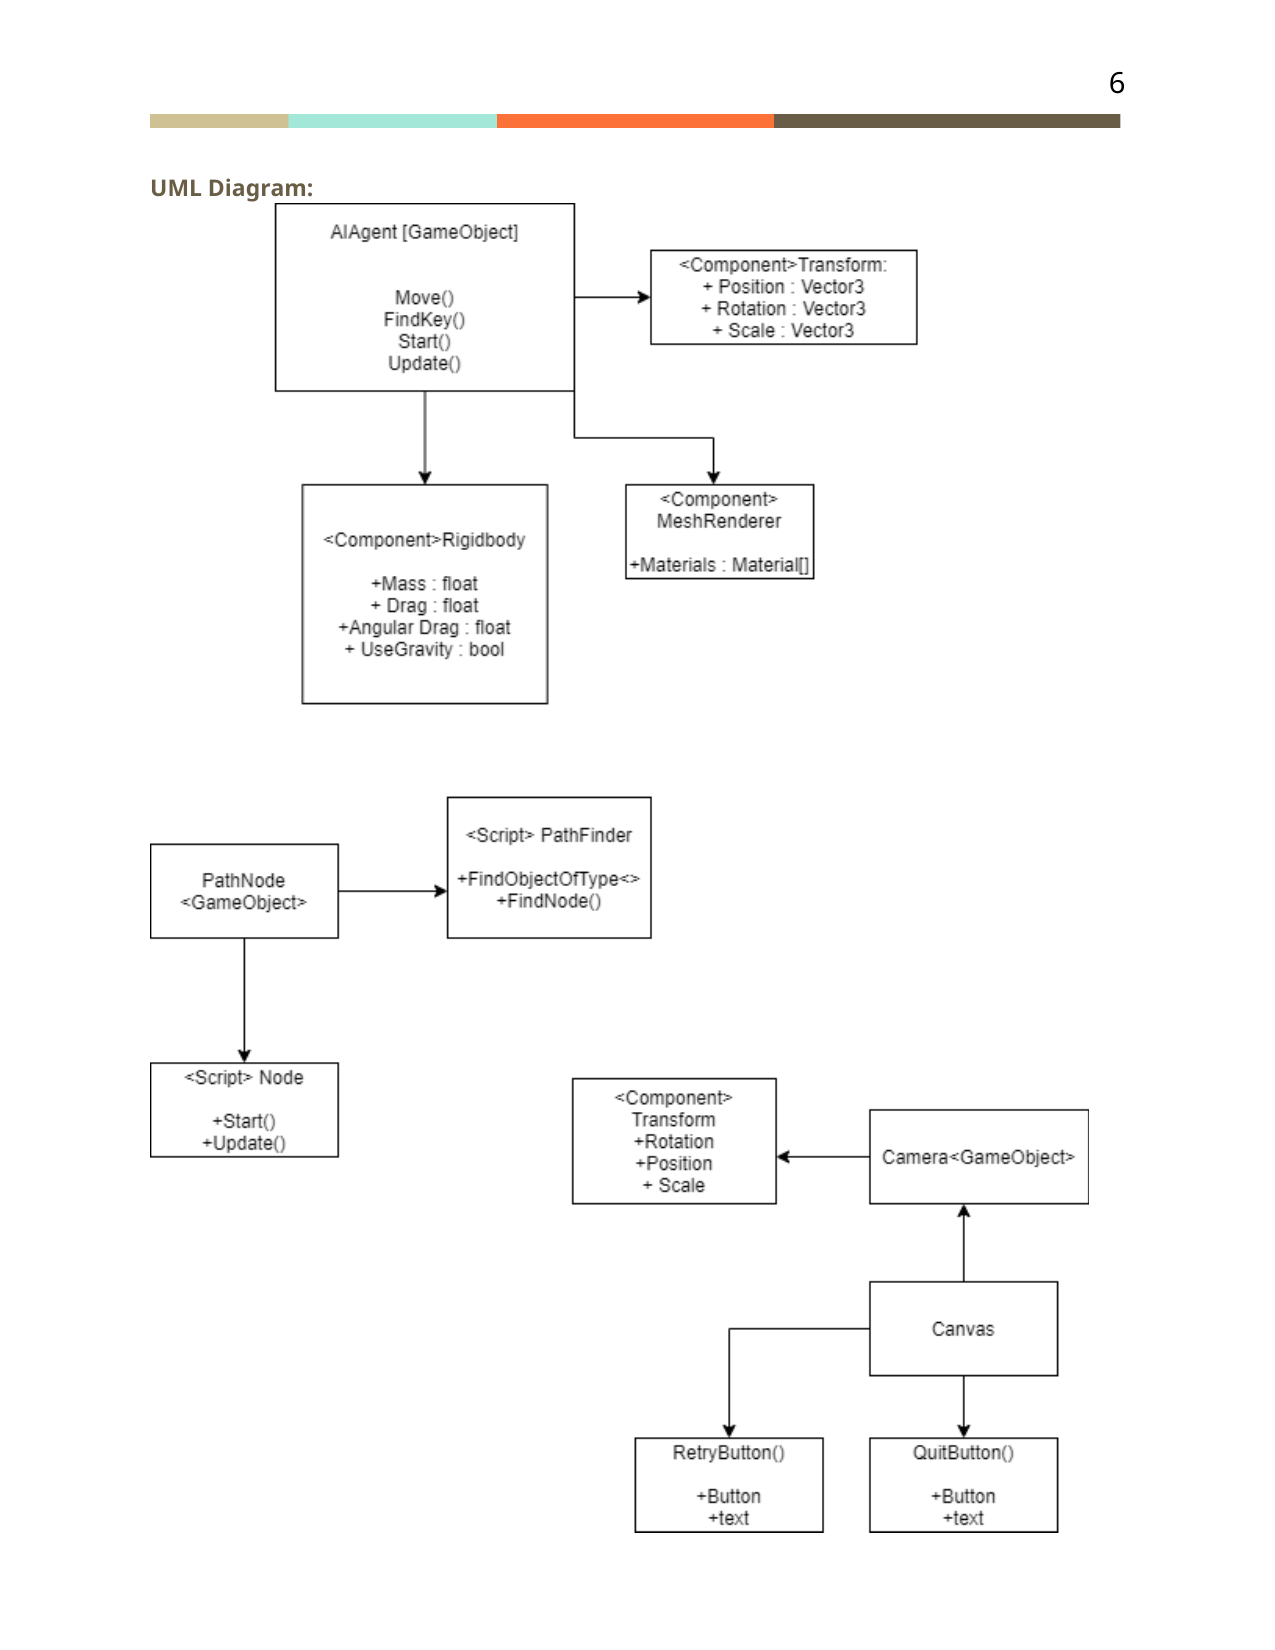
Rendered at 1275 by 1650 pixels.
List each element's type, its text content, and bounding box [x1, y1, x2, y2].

picture [150, 203, 1089, 1533]
picture [150, 114, 1121, 128]
